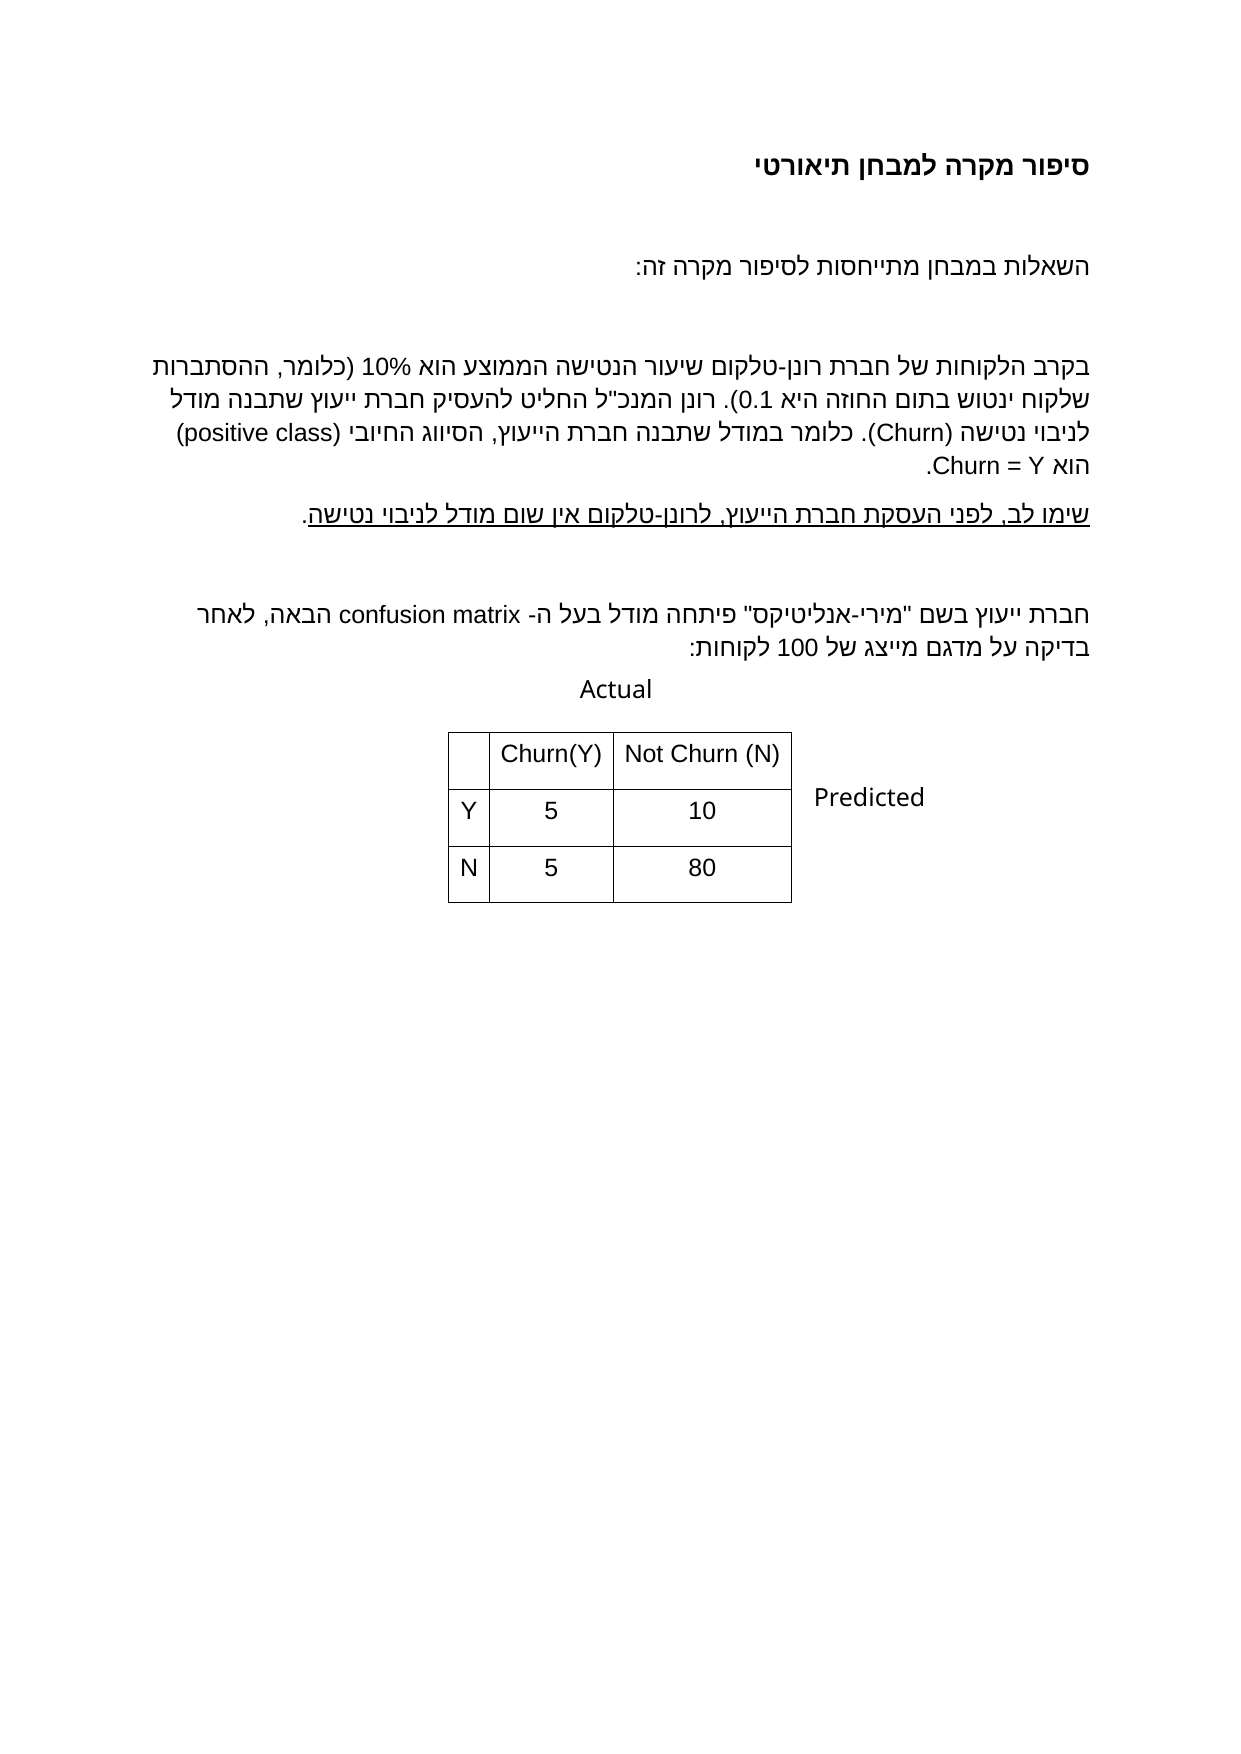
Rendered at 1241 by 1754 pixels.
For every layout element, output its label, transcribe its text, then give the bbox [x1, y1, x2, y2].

table_cell 5 [490, 790, 613, 846]
text בקרב הלקוחות של חברת רונן-טלקום שיעור הנטישה הממוצע הוא 10% (כלומר, ההסתברות שלקוח ינטוש בתום החוזה היא 0.1). רונן המנכ"ל החליט להעסיק חברת ייעוץ שתבנה מודל לניבוי נטישה (Churn). כלומר במודל שתבנה חברת הייעוץ, הסיווג החיובי (positive class) הוא Churn = Y. [150, 352, 1090, 479]
table_header Not Churn (N) [614, 733, 791, 789]
text סיפור מקרה למבחן תיאורטי [150, 150, 1090, 181]
table_cell 10 [614, 790, 791, 846]
table_header [449, 733, 489, 789]
table_cell 80 [614, 847, 791, 902]
table_cell N [449, 847, 489, 902]
text שימו לב, לפני העסקת חברת הייעוץ, לרונן-טלקום אין שום מודל לניבוי נטישה. [150, 500, 1090, 529]
table_header Churn(Y) [490, 733, 613, 789]
text חברת ייעוץ בשם "מירי-אנליטיקס" פיתחה מודל בעל ה- confusion matrix הבאה, לאחר בדיקה על מדגם מייצג של 100 לקוחות: [150, 600, 1090, 662]
text השאלות במבחן מתייחסות לסיפור מקרה זה: [150, 252, 1090, 281]
table_cell Y [449, 790, 489, 846]
table_cell 5 [490, 847, 613, 902]
